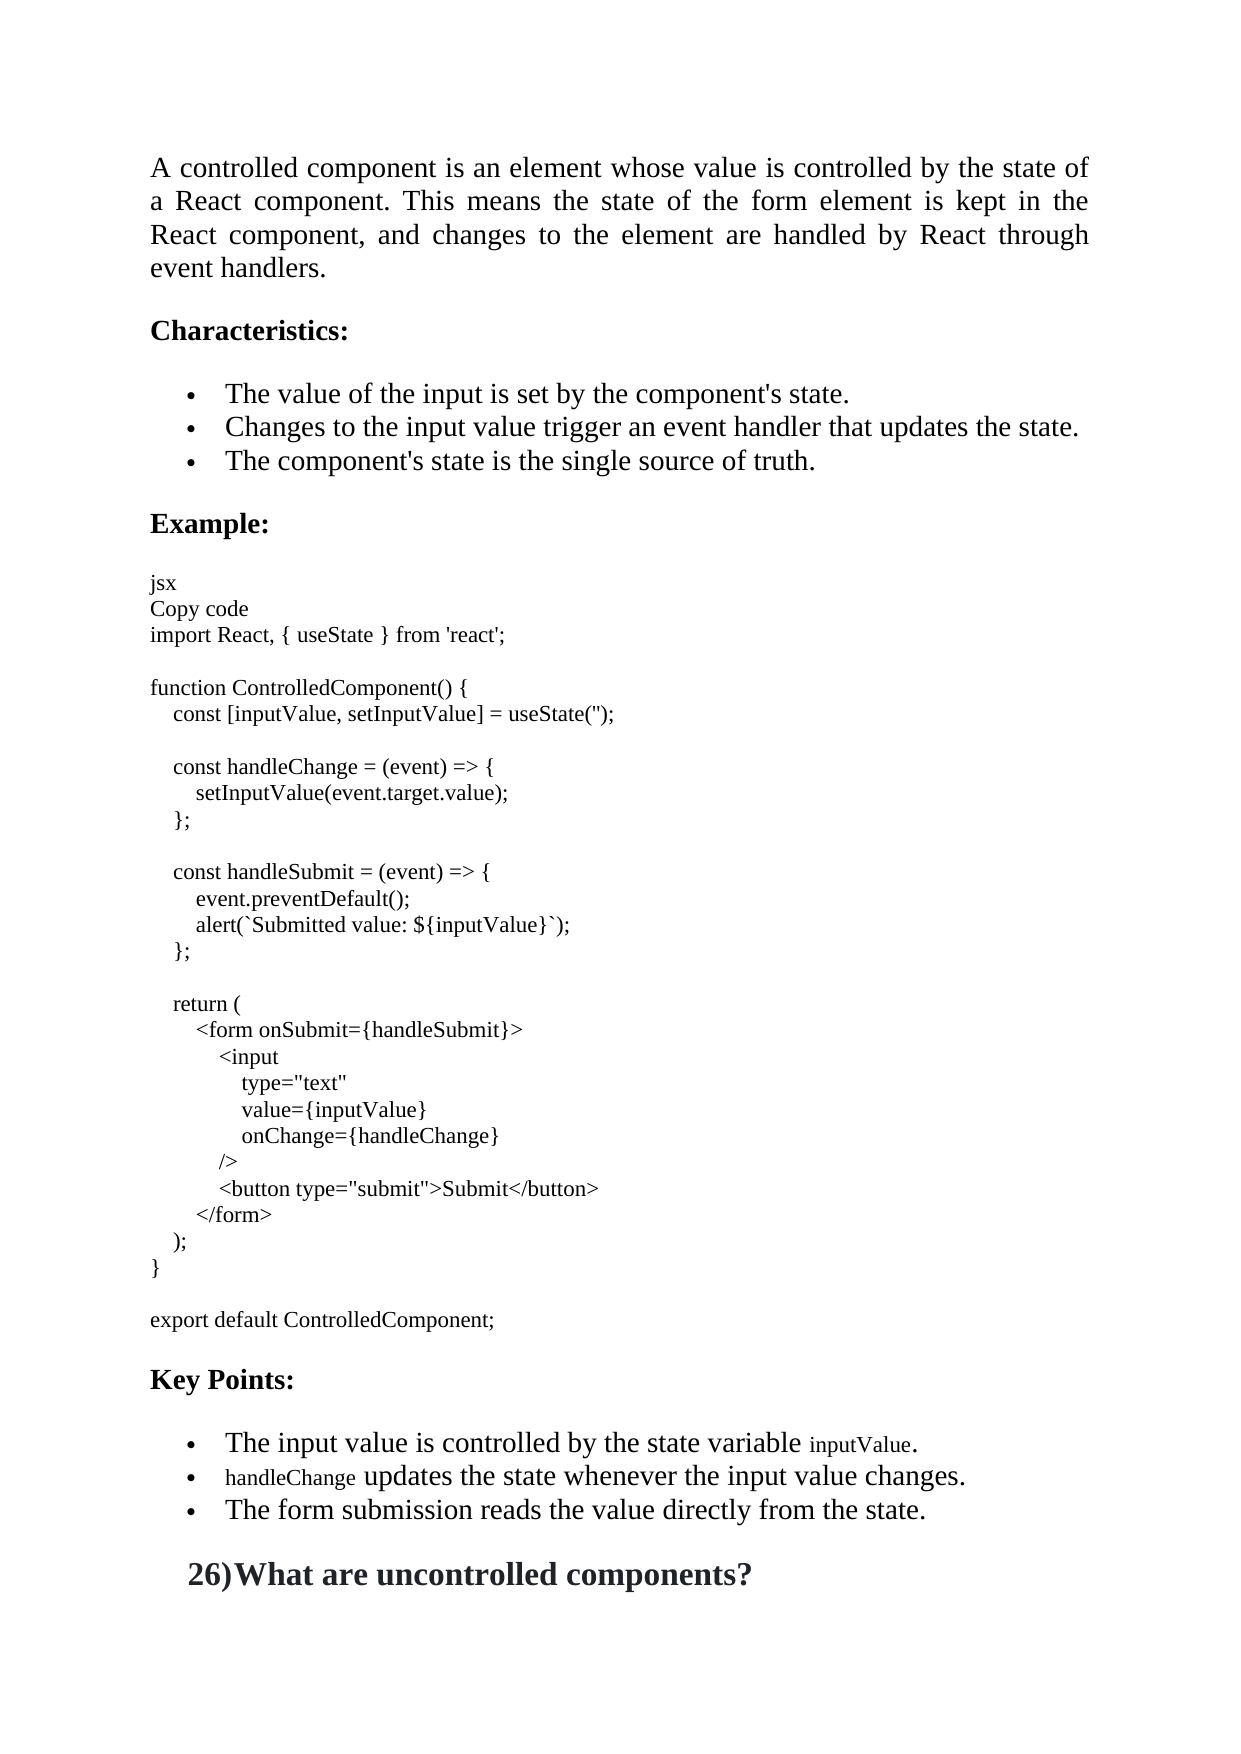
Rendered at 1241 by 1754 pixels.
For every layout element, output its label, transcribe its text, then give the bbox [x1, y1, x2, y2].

text <input [150, 1043, 1090, 1069]
text } [150, 1254, 1090, 1280]
text value={inputValue} [150, 1096, 1090, 1122]
text <button type="submit">Submit</button> [150, 1175, 1090, 1201]
text Key Points: [150, 1362, 1090, 1396]
text function ControlledComponent() { [150, 674, 1090, 700]
list handleChange updates the state whenever the input value changes. [187, 1458, 1090, 1492]
list Changes to the input value trigger an event handler that updates the state. [187, 409, 1090, 443]
text Example: [150, 506, 1090, 539]
text const [inputValue, setInputValue] = useState(''); [150, 700, 1090, 727]
subtitle What are uncontrolled components? [187, 1554, 1090, 1593]
text const handleSubmit = (event) => { [150, 858, 1090, 885]
list The value of the input is set by the component's state. [187, 376, 1090, 409]
text event.preventDefault(); [150, 885, 1090, 911]
text jsx [150, 568, 1090, 595]
text export default ControlledComponent; [150, 1306, 1090, 1333]
text }; [150, 937, 1090, 964]
text alert(`Submitted value: ${inputValue}`); [150, 911, 1090, 937]
text }; [150, 806, 1090, 832]
list The component's state is the single source of truth. [187, 443, 1090, 477]
text setInputValue(event.target.value); [150, 779, 1090, 806]
list The form submission reads the value directly from the state. [187, 1492, 1090, 1525]
text Copy code [150, 595, 1090, 621]
text /> [150, 1148, 1090, 1175]
text A controlled component is an element whose value is controlled by the state of a React component. This means the state of the form element is kept in the React component, and changes to the element are handled by React through event handlers. [150, 150, 1090, 284]
text const handleChange = (event) => { [150, 753, 1090, 779]
text ); [150, 1227, 1090, 1254]
text </form> [150, 1201, 1090, 1227]
text return ( [150, 990, 1090, 1017]
list The input value is controlled by the state variable inputValue. [187, 1425, 1090, 1458]
text <form onSubmit={handleSubmit}> [150, 1017, 1090, 1043]
text type="text" [150, 1069, 1090, 1096]
text Characteristics: [150, 313, 1090, 347]
text onChange={handleChange} [150, 1122, 1090, 1148]
text import React, { useState } from 'react'; [150, 621, 1090, 648]
